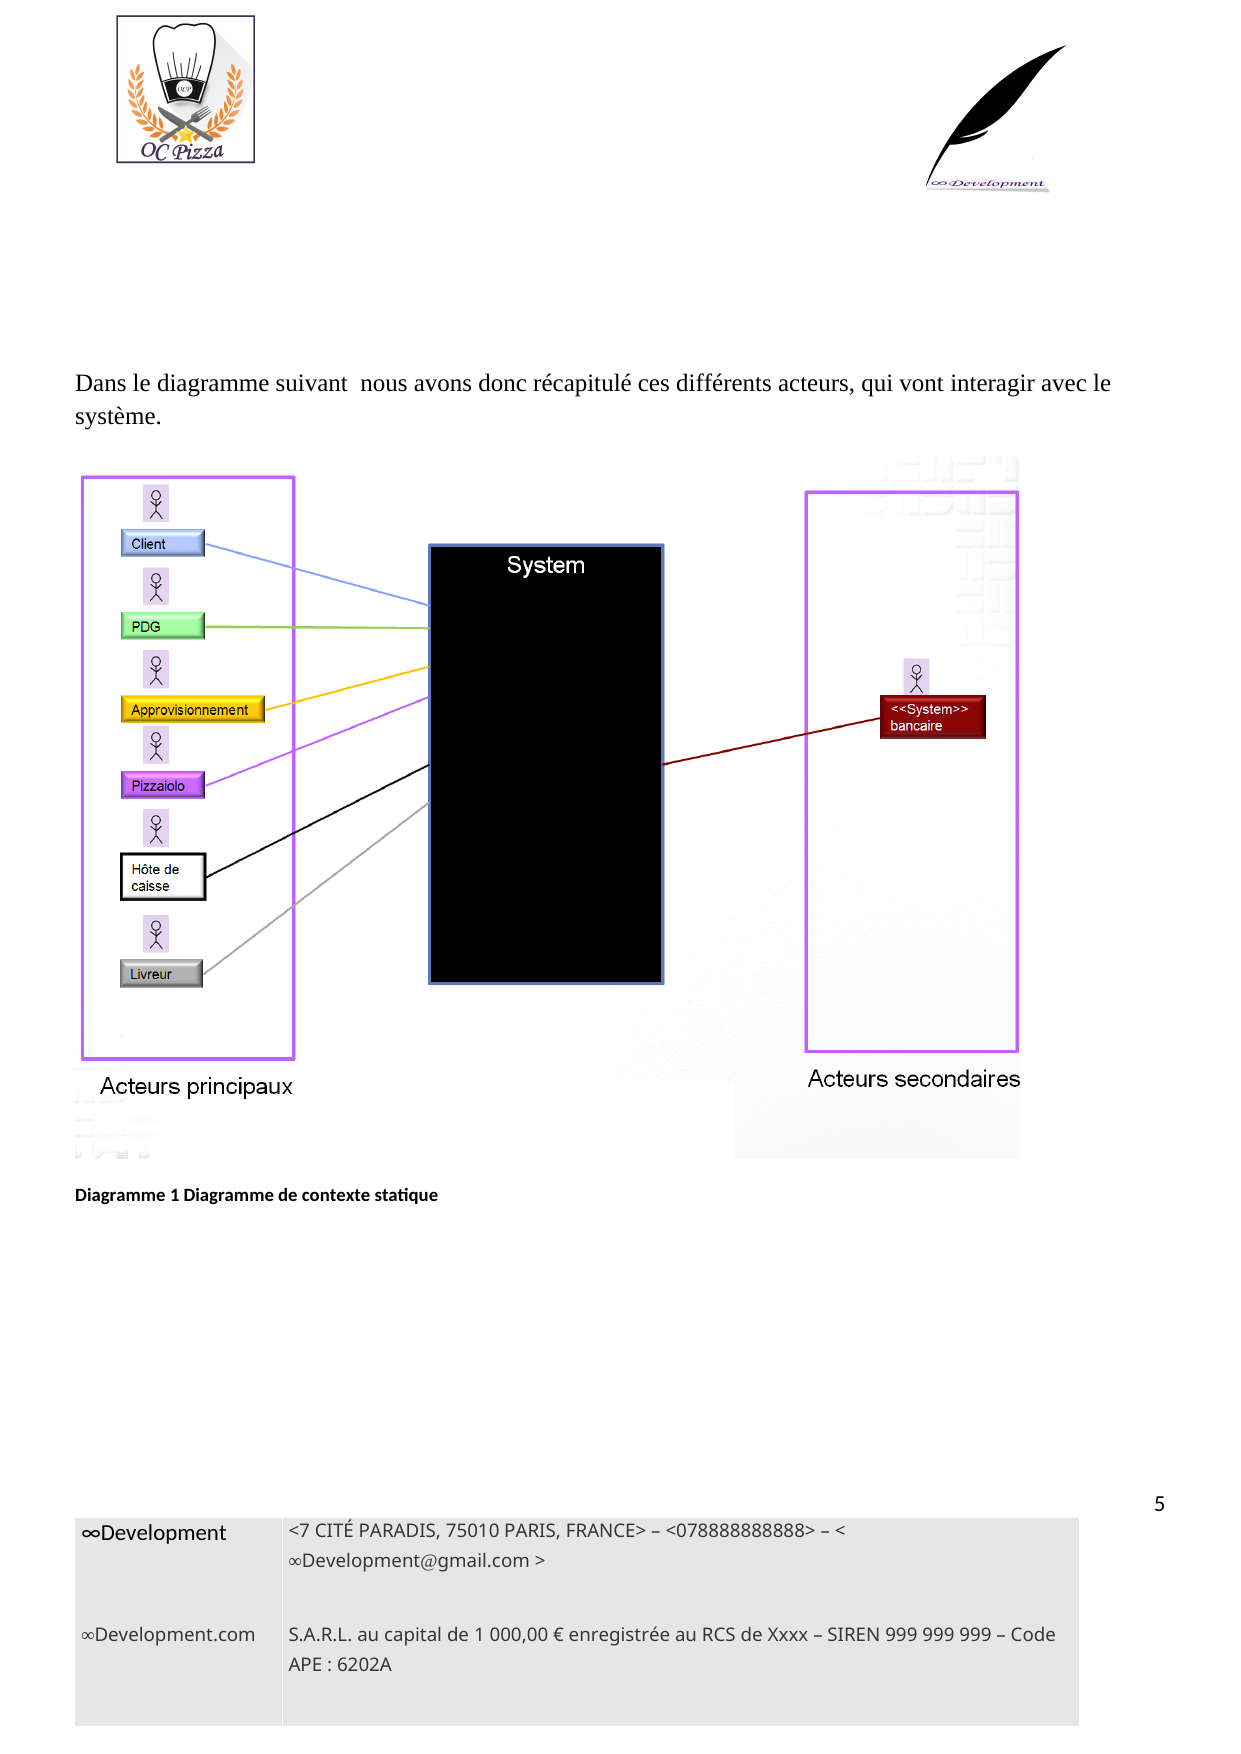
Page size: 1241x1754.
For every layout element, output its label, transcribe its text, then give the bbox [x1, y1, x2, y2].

text Dans le diagramme suivant nous avons donc récapitulé ces différents acteurs, qui vont interagir avec le système. [75, 368, 1165, 430]
picture [80, 5, 285, 178]
text Diagramme 1 Diagramme de contexte statique [75, 1183, 1165, 1206]
picture [75, 455, 1020, 1159]
picture [908, 28, 1079, 200]
